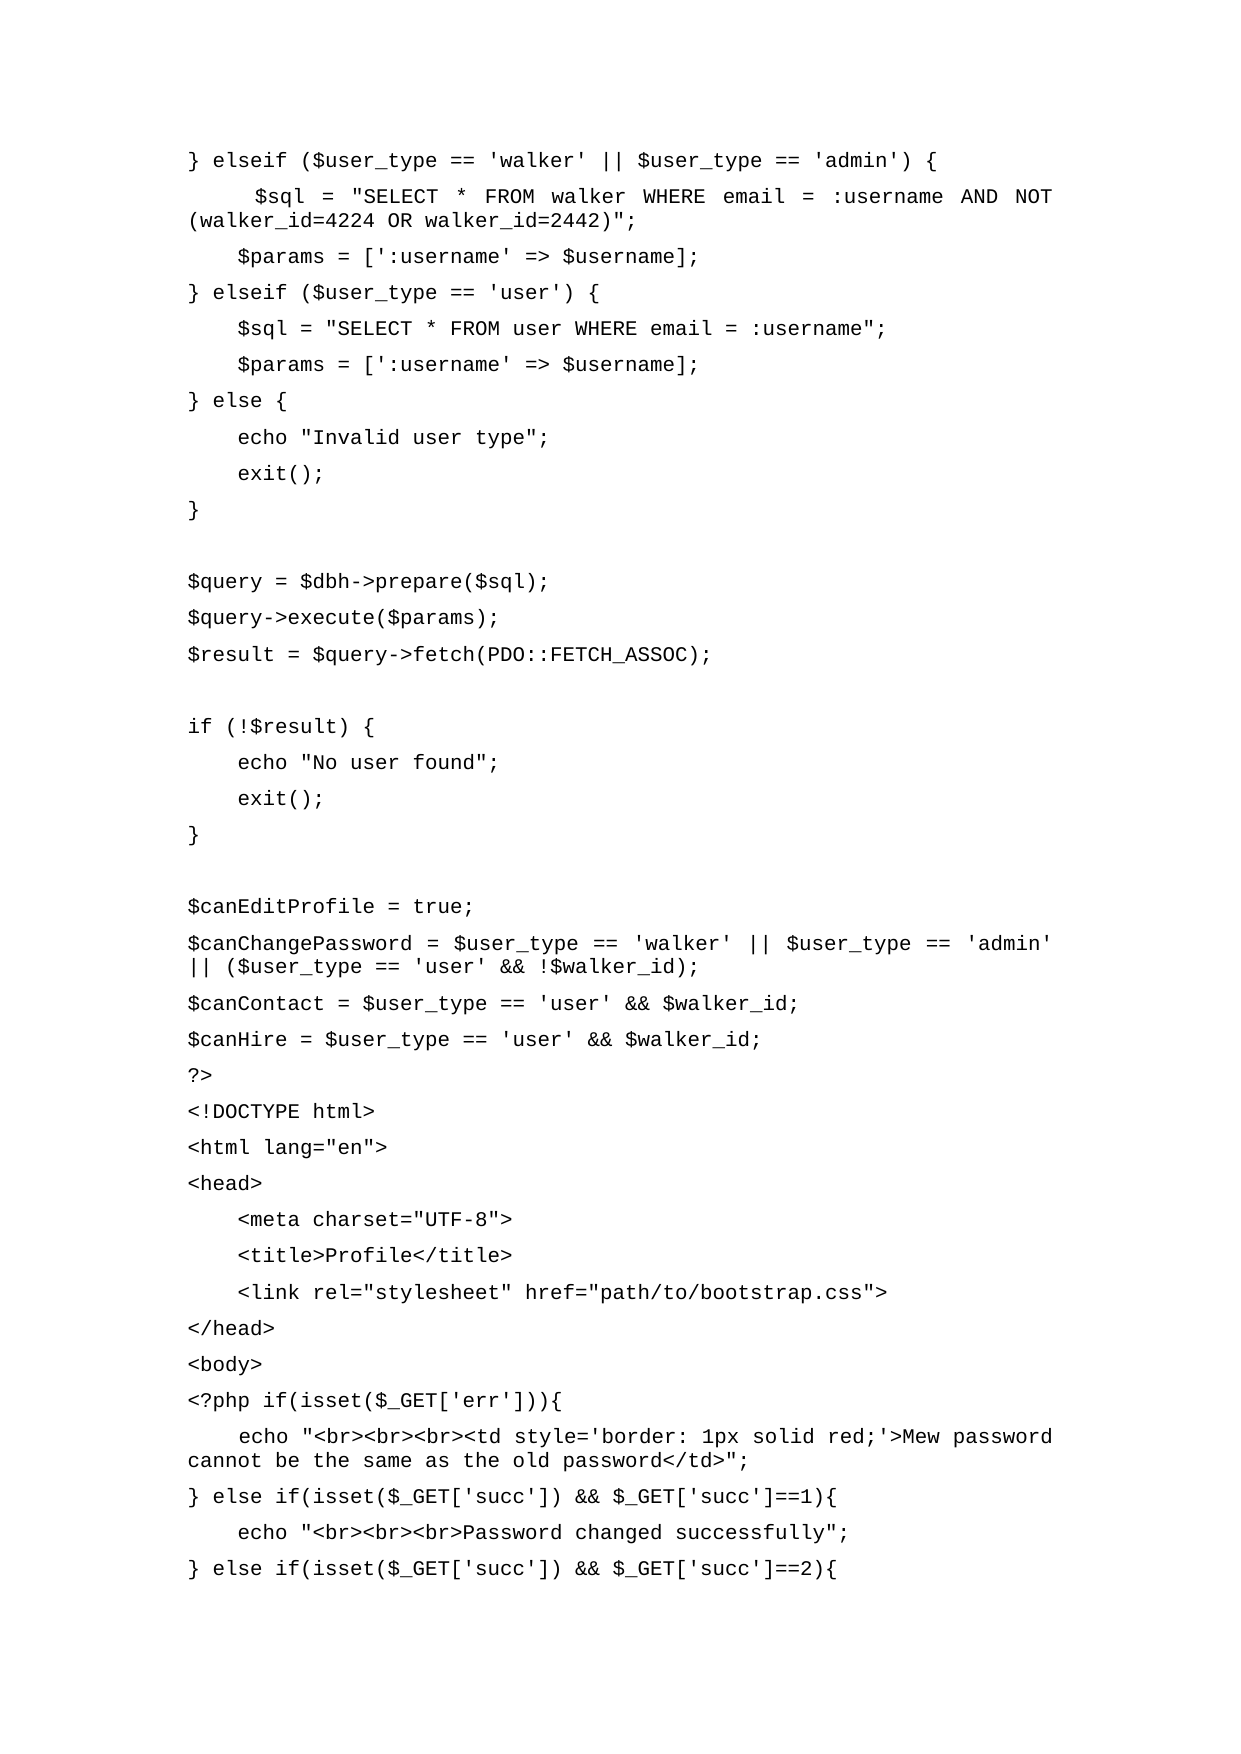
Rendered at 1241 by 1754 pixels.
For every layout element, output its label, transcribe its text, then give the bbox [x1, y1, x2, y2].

text } else { [187, 391, 1053, 414]
text ?> [187, 1065, 1053, 1088]
text </head> [187, 1318, 1053, 1341]
text $sql = "SELECT * FROM walker WHERE email = :username AND NOT (walker_id=4224 OR walker_id=2442)"; [187, 186, 1053, 233]
text $result = $query->fetch(PDO::FETCH_ASSOC); [187, 643, 1053, 667]
text <!DOCTYPE html> [187, 1101, 1053, 1124]
text $canContact = $user_type == 'user' && $walker_id; [187, 992, 1053, 1016]
text $canEditProfile = true; [187, 897, 1053, 920]
text <html lang="en"> [187, 1137, 1053, 1161]
text } [187, 499, 1053, 523]
text $canChangePassword = $user_type == 'walker' || $user_type == 'admin' || ($user_type == 'user' && !$walker_id); [187, 933, 1053, 980]
text if (!$result) { [187, 716, 1053, 739]
text echo "<br><br><br><td style='border: 1px solid red;'>Mew password cannot be the same as the old password</td>"; [187, 1426, 1053, 1473]
text <link rel="stylesheet" href="path/to/bootstrap.css"> [187, 1282, 1053, 1305]
text exit(); [187, 463, 1053, 486]
text } elseif ($user_type == 'walker' || $user_type == 'admin') { [187, 150, 1053, 174]
text $sql = "SELECT * FROM user WHERE email = :username"; [187, 318, 1053, 342]
text } else if(isset($_GET['succ']) && $_GET['succ']==2){ [187, 1558, 1053, 1582]
text $params = [':username' => $username]; [187, 246, 1053, 269]
text } else if(isset($_GET['succ']) && $_GET['succ']==1){ [187, 1486, 1053, 1510]
text $query = $dbh->prepare($sql); [187, 571, 1053, 595]
text echo "<br><br><br>Password changed successfully"; [187, 1522, 1053, 1546]
text echo "Invalid user type"; [187, 427, 1053, 450]
text echo "No user found"; [187, 752, 1053, 776]
text <meta charset="UTF-8"> [187, 1209, 1053, 1233]
text <body> [187, 1354, 1053, 1378]
text <title>Profile</title> [187, 1246, 1053, 1269]
text } elseif ($user_type == 'user') { [187, 282, 1053, 306]
text <?php if(isset($_GET['err'])){ [187, 1390, 1053, 1414]
text } [187, 824, 1053, 848]
text exit(); [187, 788, 1053, 812]
text $canHire = $user_type == 'user' && $walker_id; [187, 1029, 1053, 1052]
text $params = [':username' => $username]; [187, 354, 1053, 378]
text $query->execute($params); [187, 607, 1053, 631]
text <head> [187, 1173, 1053, 1197]
